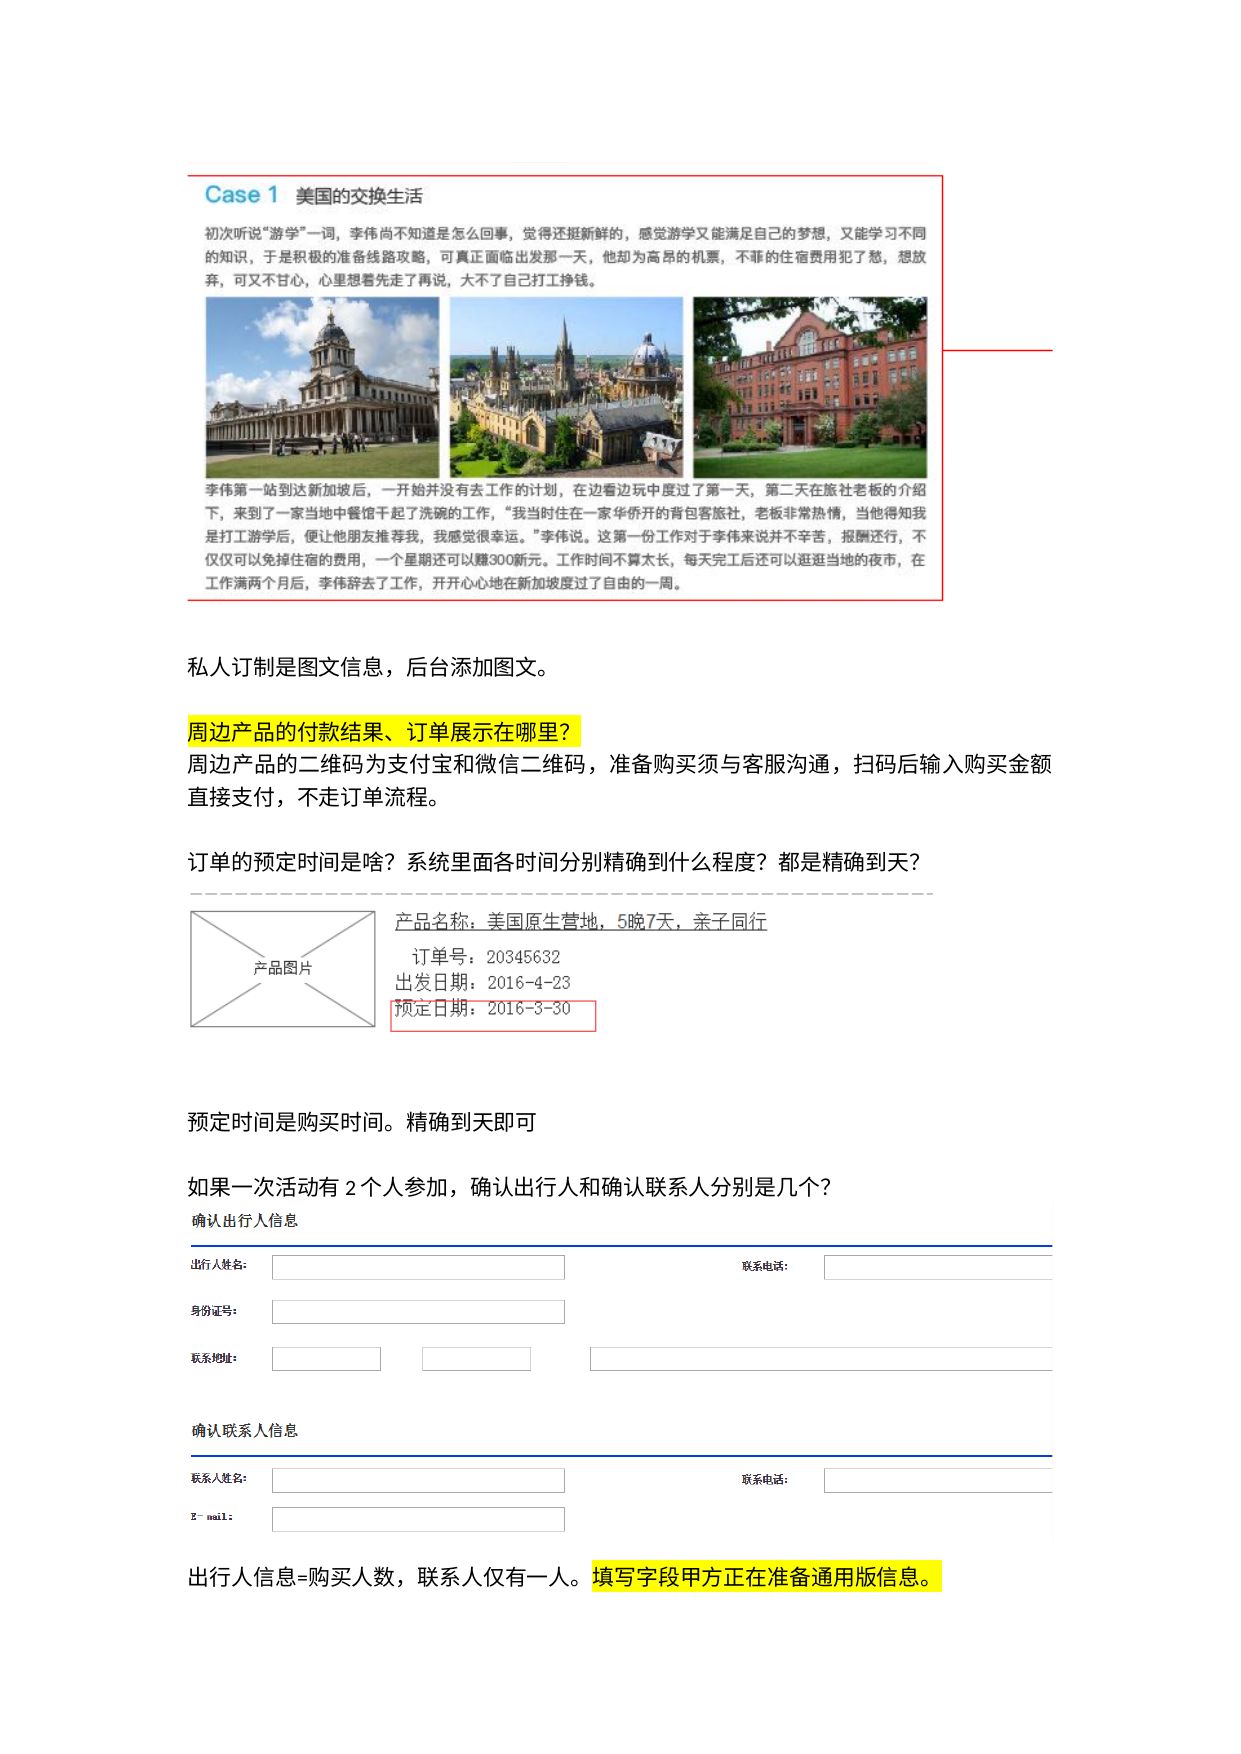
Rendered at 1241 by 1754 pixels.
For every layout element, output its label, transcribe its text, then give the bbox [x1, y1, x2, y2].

text 周边产品的付款结果、订单展示在哪里？ [187, 714, 1053, 747]
text 如果一次活动有2个人参加，确认出行人和确认联系人分别是几个？ [187, 1169, 1053, 1202]
text 预定时间是购买时间。精确到天即可 [187, 1104, 1053, 1137]
text 周边产品的二维码为支付宝和微信二维码，准备购买须与客服沟通，扫码后输入购买金额，直接支付，不走订单流程。 [187, 747, 1053, 812]
picture [187, 877, 933, 1103]
text 出行人信息=购买人数，联系人仅有一人。填写字段甲方正在准备通用版信息。 [187, 1559, 1053, 1592]
text 私人订制是图文信息，后台添加图文。 [187, 649, 1053, 682]
picture [187, 162, 1053, 605]
picture [187, 1202, 1053, 1542]
text 订单的预定时间是啥？系统里面各时间分别精确到什么程度？都是精确到天？ [187, 844, 1053, 877]
